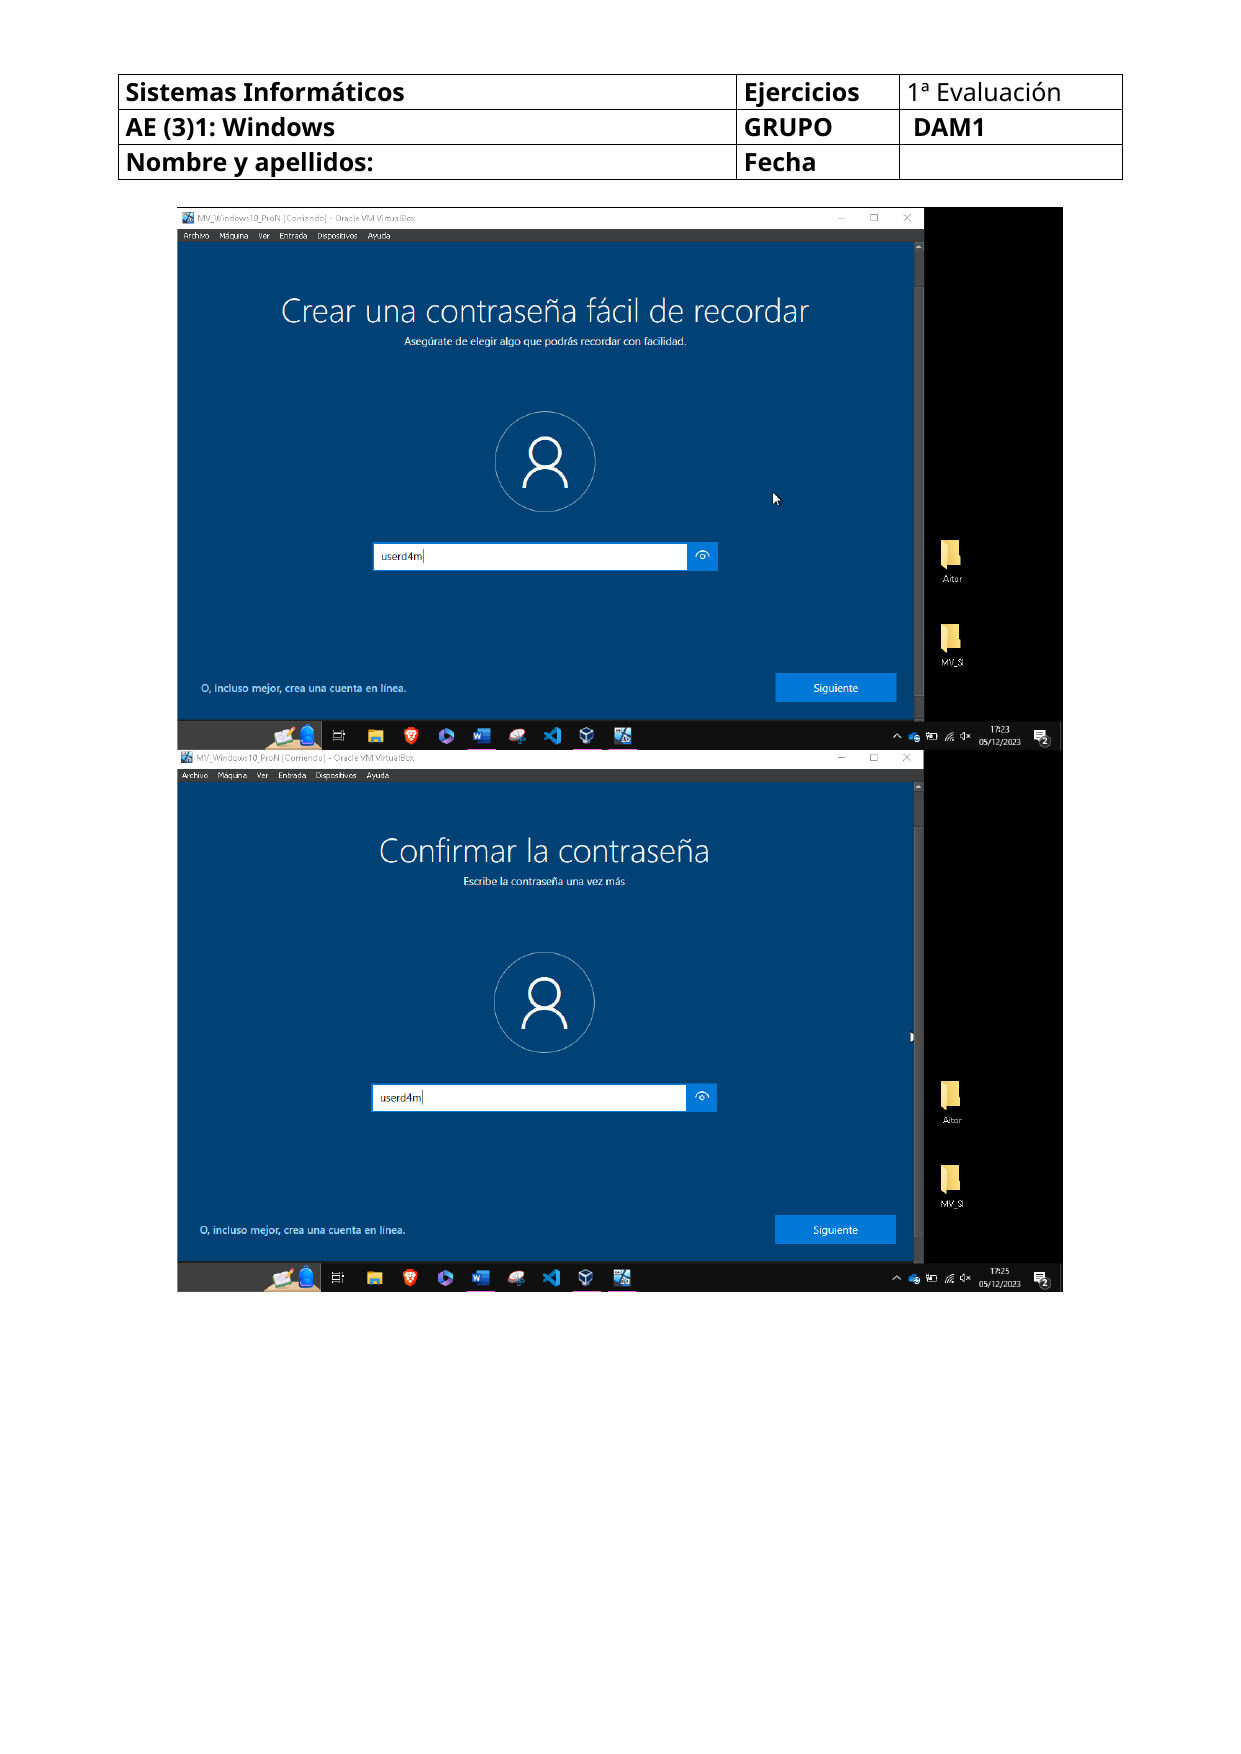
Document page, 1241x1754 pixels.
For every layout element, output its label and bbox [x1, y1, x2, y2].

picture [177, 208, 1063, 1292]
